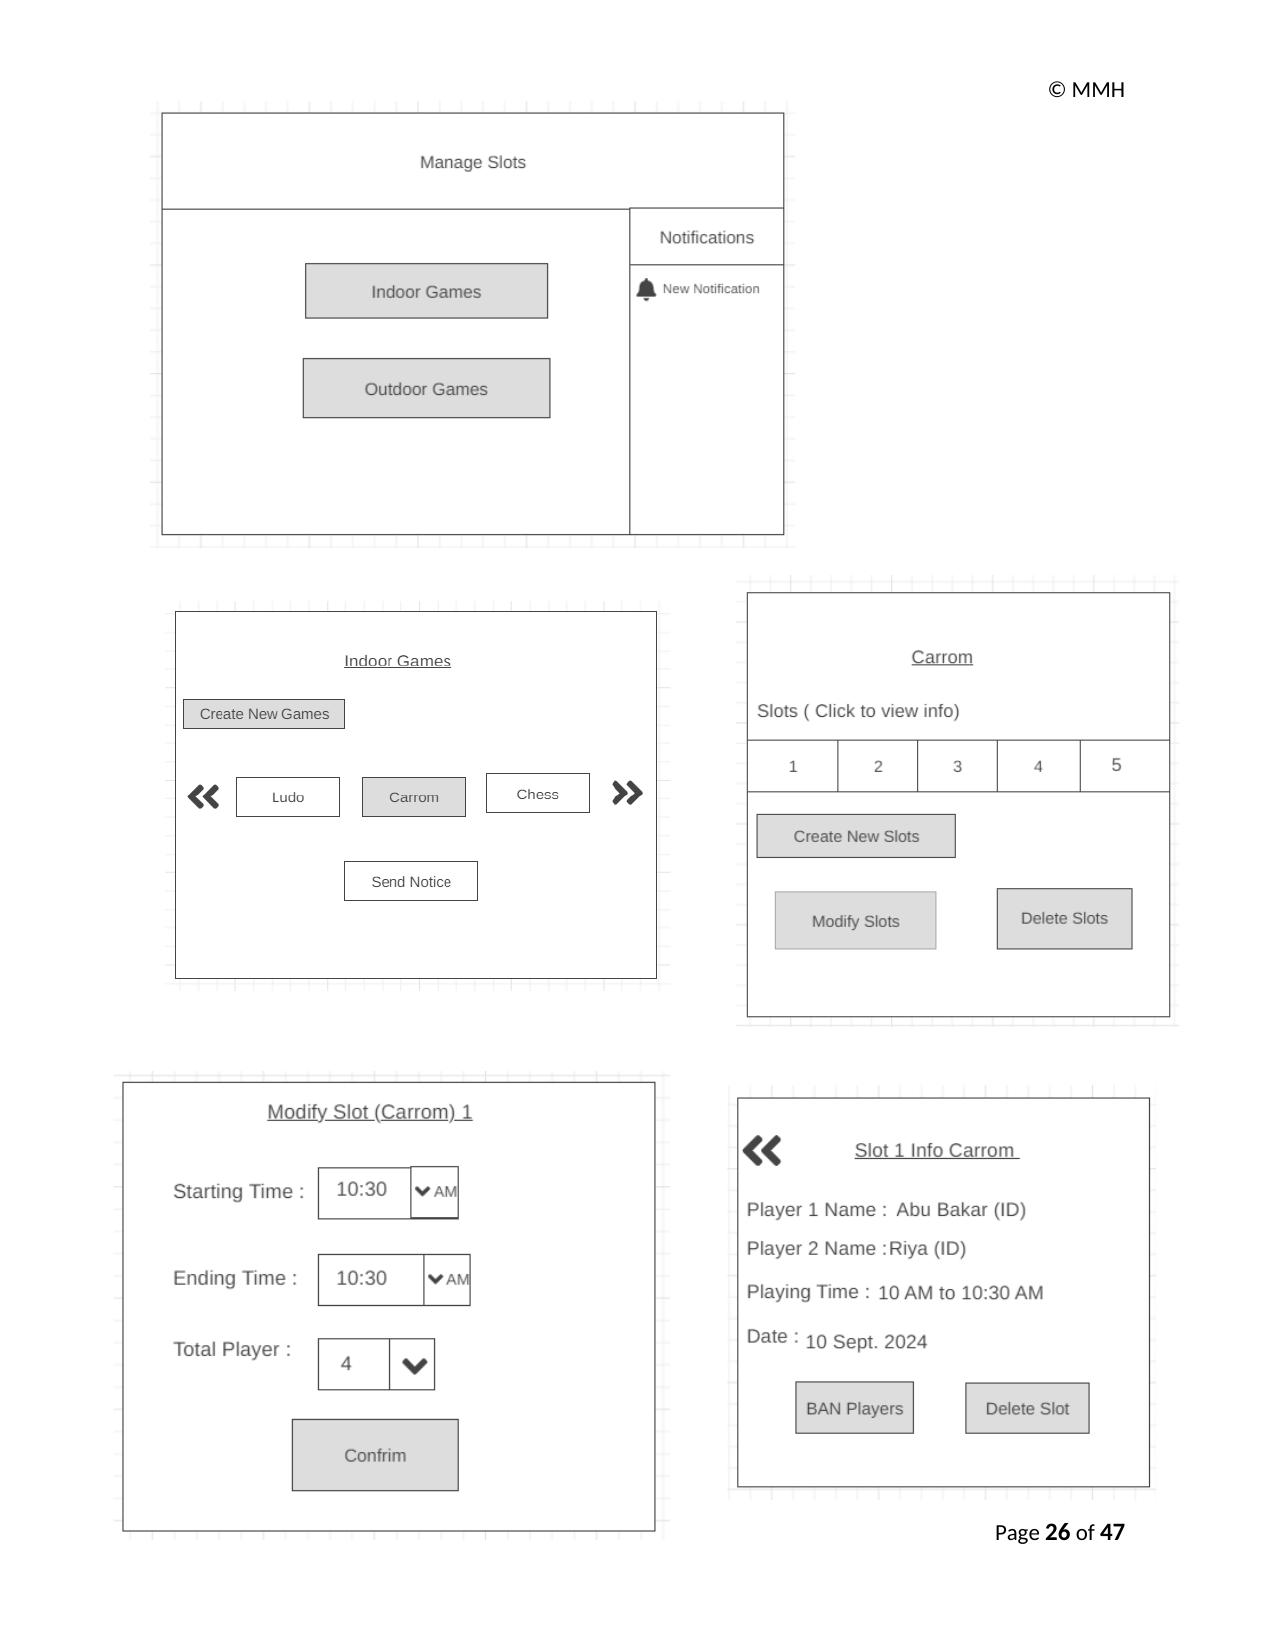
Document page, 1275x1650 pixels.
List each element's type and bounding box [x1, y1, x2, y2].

picture [735, 575, 1180, 1027]
picture [727, 1085, 1157, 1500]
picture [113, 1071, 671, 1540]
picture [150, 101, 796, 548]
picture [165, 601, 671, 991]
